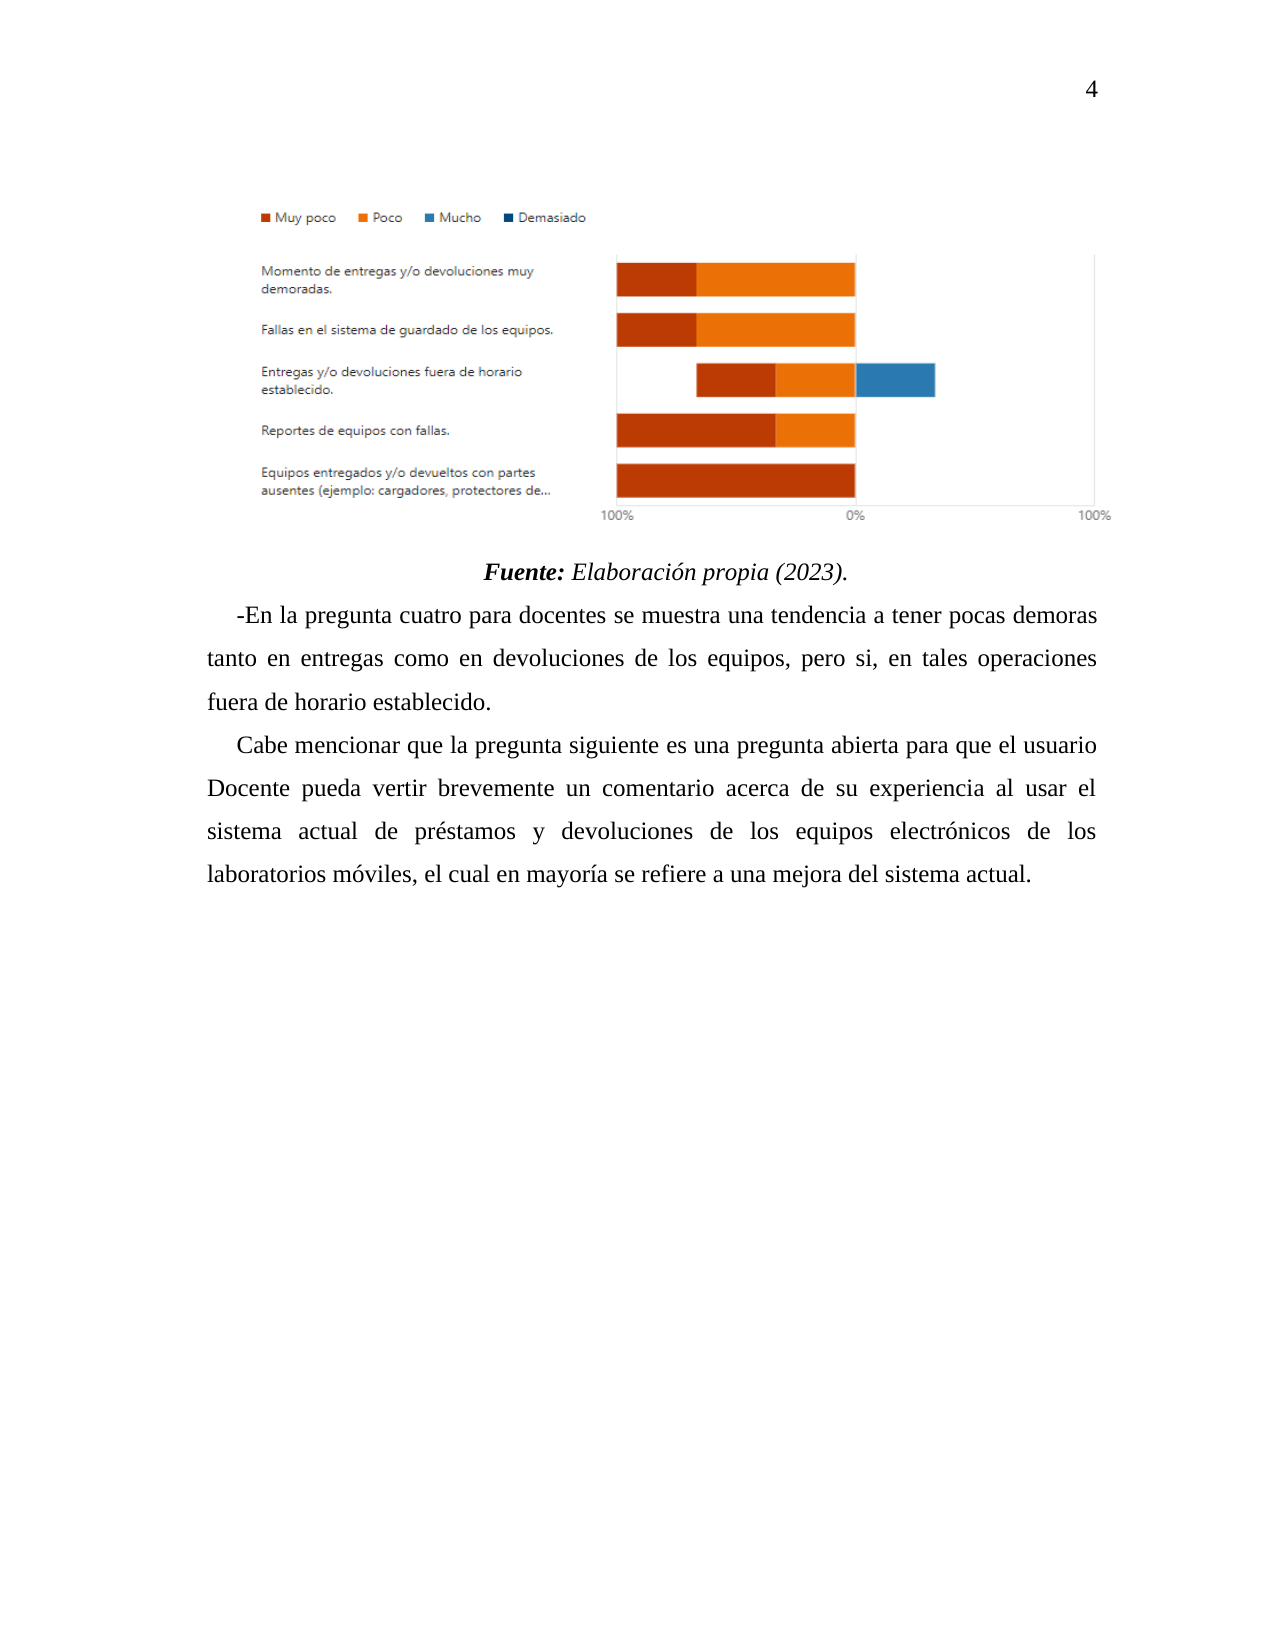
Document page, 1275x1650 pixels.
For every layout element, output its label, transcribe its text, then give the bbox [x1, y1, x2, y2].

text -En la pregunta cuatro para docentes se muestra una tendencia a tener pocas demoras tanto en entregas como en devoluciones de los equipos, pero si, en tales operaciones fuera de horario establecido. [207, 600, 1098, 715]
picture [236, 177, 1126, 543]
text Cabe mencionar que la pregunta siguiente es una pregunta abierta para que el usuario Docente pueda vertir brevemente un comentario acerca de su experiencia al usar el sistema actual de préstamos y devoluciones de los equipos electrónicos de los laboratorios móviles, el cual en mayoría se refiere a una mejora del sistema actual. [207, 730, 1098, 888]
text Fuente: Elaboración propia (2023). [207, 557, 1098, 586]
